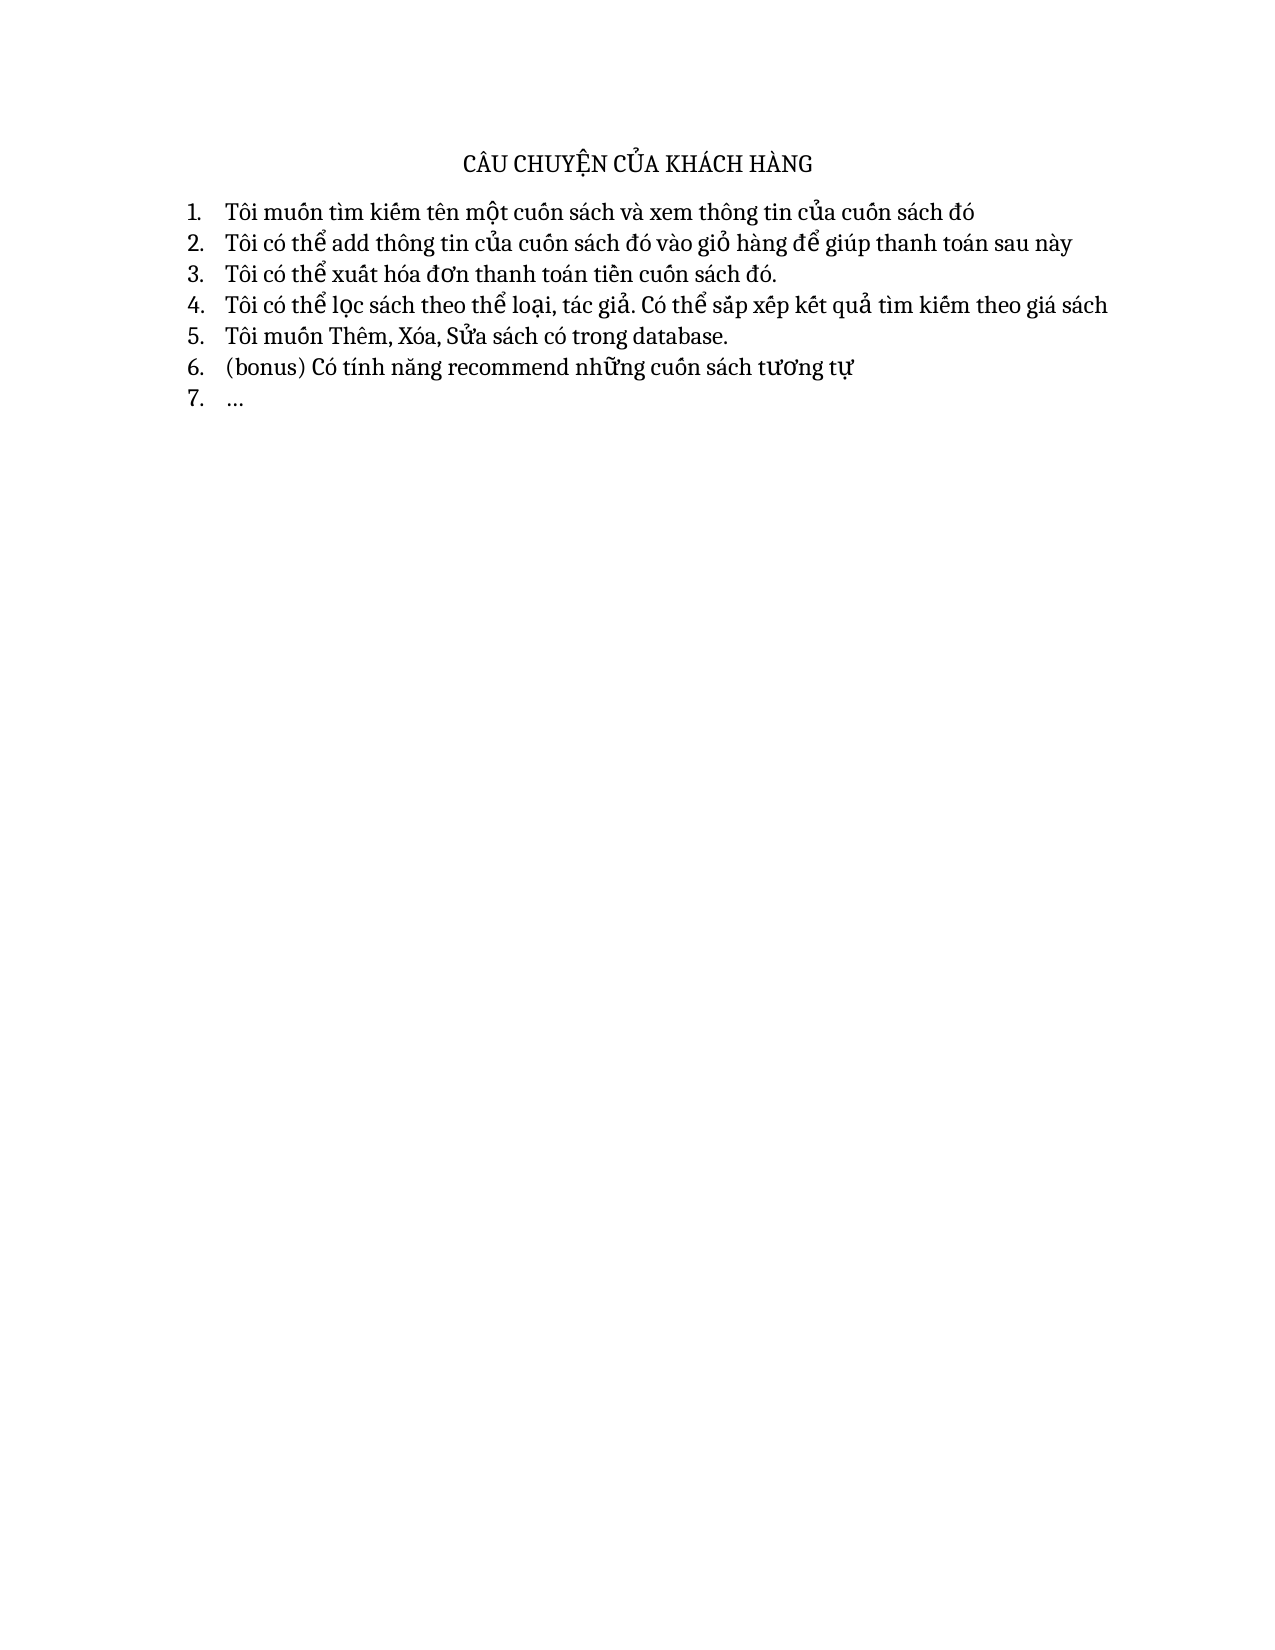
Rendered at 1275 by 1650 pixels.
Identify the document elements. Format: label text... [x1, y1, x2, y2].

text CÂU CHUYỆN CỦA KHÁCH HÀNG [150, 150, 1125, 179]
list Tôi có thể lọc sách theo thể loại, tác giả. Có thể sắp xếp kết quả tìm kiếm theo giá sách [187, 291, 1125, 319]
list Tôi muốn tìm kiếm tên một cuốn sách và xem thông tin của cuốn sách đó [187, 198, 1125, 226]
list … [187, 384, 1125, 413]
list (bonus) Có tính năng recommend những cuốn sách tương tự [187, 353, 1125, 382]
list Tôi có thể add thông tin của cuốn sách đó vào giỏ hàng để giúp thanh toán sau này [187, 229, 1125, 257]
list Tôi có thể xuất hóa đơn thanh toán tiền cuốn sách đó. [187, 260, 1125, 288]
list Tôi muốn Thêm, Xóa, Sửa sách có trong database. [187, 322, 1125, 351]
